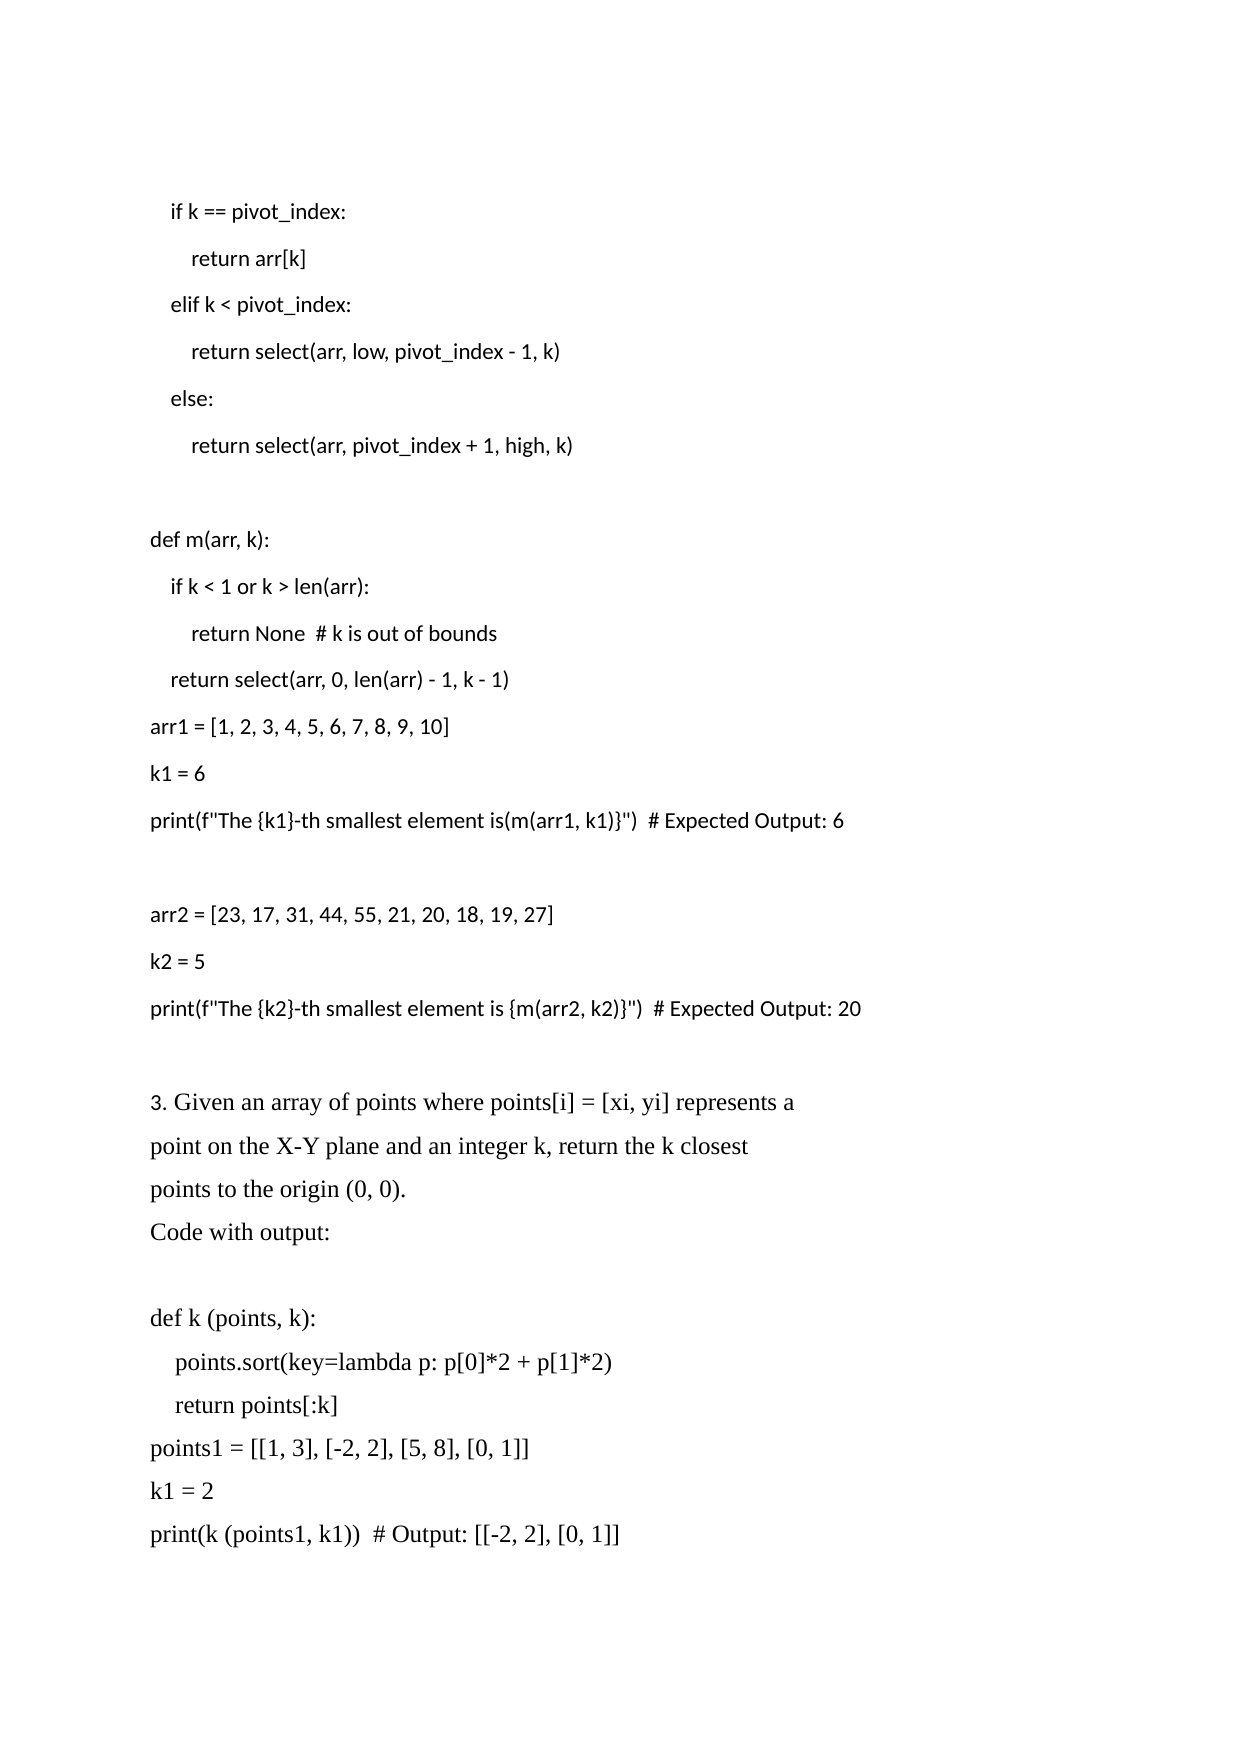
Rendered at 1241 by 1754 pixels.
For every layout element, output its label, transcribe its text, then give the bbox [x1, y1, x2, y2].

text return points[:k] [150, 1390, 1090, 1418]
text if k == pivot_index: [150, 197, 1090, 225]
text if k < 1 or k > len(arr): [150, 572, 1090, 600]
text point on the X-Y plane and an integer k, return the k closest [150, 1131, 1090, 1160]
text return arr[k] [150, 244, 1090, 272]
text Code with output: [150, 1217, 1090, 1246]
text return select(arr, pivot_index + 1, high, k) [150, 431, 1090, 459]
text def m(arr, k): [150, 525, 1090, 553]
text return select(arr, 0, len(arr) - 1, k - 1) [150, 666, 1090, 694]
text 3. Given an array of points where points[i] = [xi, yi] represents a [150, 1087, 1090, 1117]
text k2 = 5 [150, 947, 1090, 975]
text return None # k is out of bounds [150, 619, 1090, 647]
text def k (points, k): [150, 1303, 1090, 1332]
text k1 = 6 [150, 759, 1090, 787]
text print(f"The {k2}-th smallest element is {m(arr2, k2)}") # Expected Output: 20 [150, 994, 1090, 1022]
text print(k (points1, k1)) # Output: [[-2, 2], [0, 1]] [150, 1519, 1090, 1548]
text arr2 = [23, 17, 31, 44, 55, 21, 20, 18, 19, 27] [150, 900, 1090, 928]
text elif k < pivot_index: [150, 291, 1090, 319]
text points1 = [[1, 3], [-2, 2], [5, 8], [0, 1]] [150, 1433, 1090, 1462]
text points.sort(key=lambda p: p[0]*2 + p[1]*2) [150, 1347, 1090, 1375]
text k1 = 2 [150, 1476, 1090, 1505]
text else: [150, 384, 1090, 412]
text return select(arr, low, pivot_index - 1, k) [150, 337, 1090, 366]
text points to the origin (0, 0). [150, 1174, 1090, 1203]
text arr1 = [1, 2, 3, 4, 5, 6, 7, 8, 9, 10] [150, 712, 1090, 741]
text print(f"The {k1}-th smallest element is(m(arr1, k1)}") # Expected Output: 6 [150, 806, 1090, 834]
